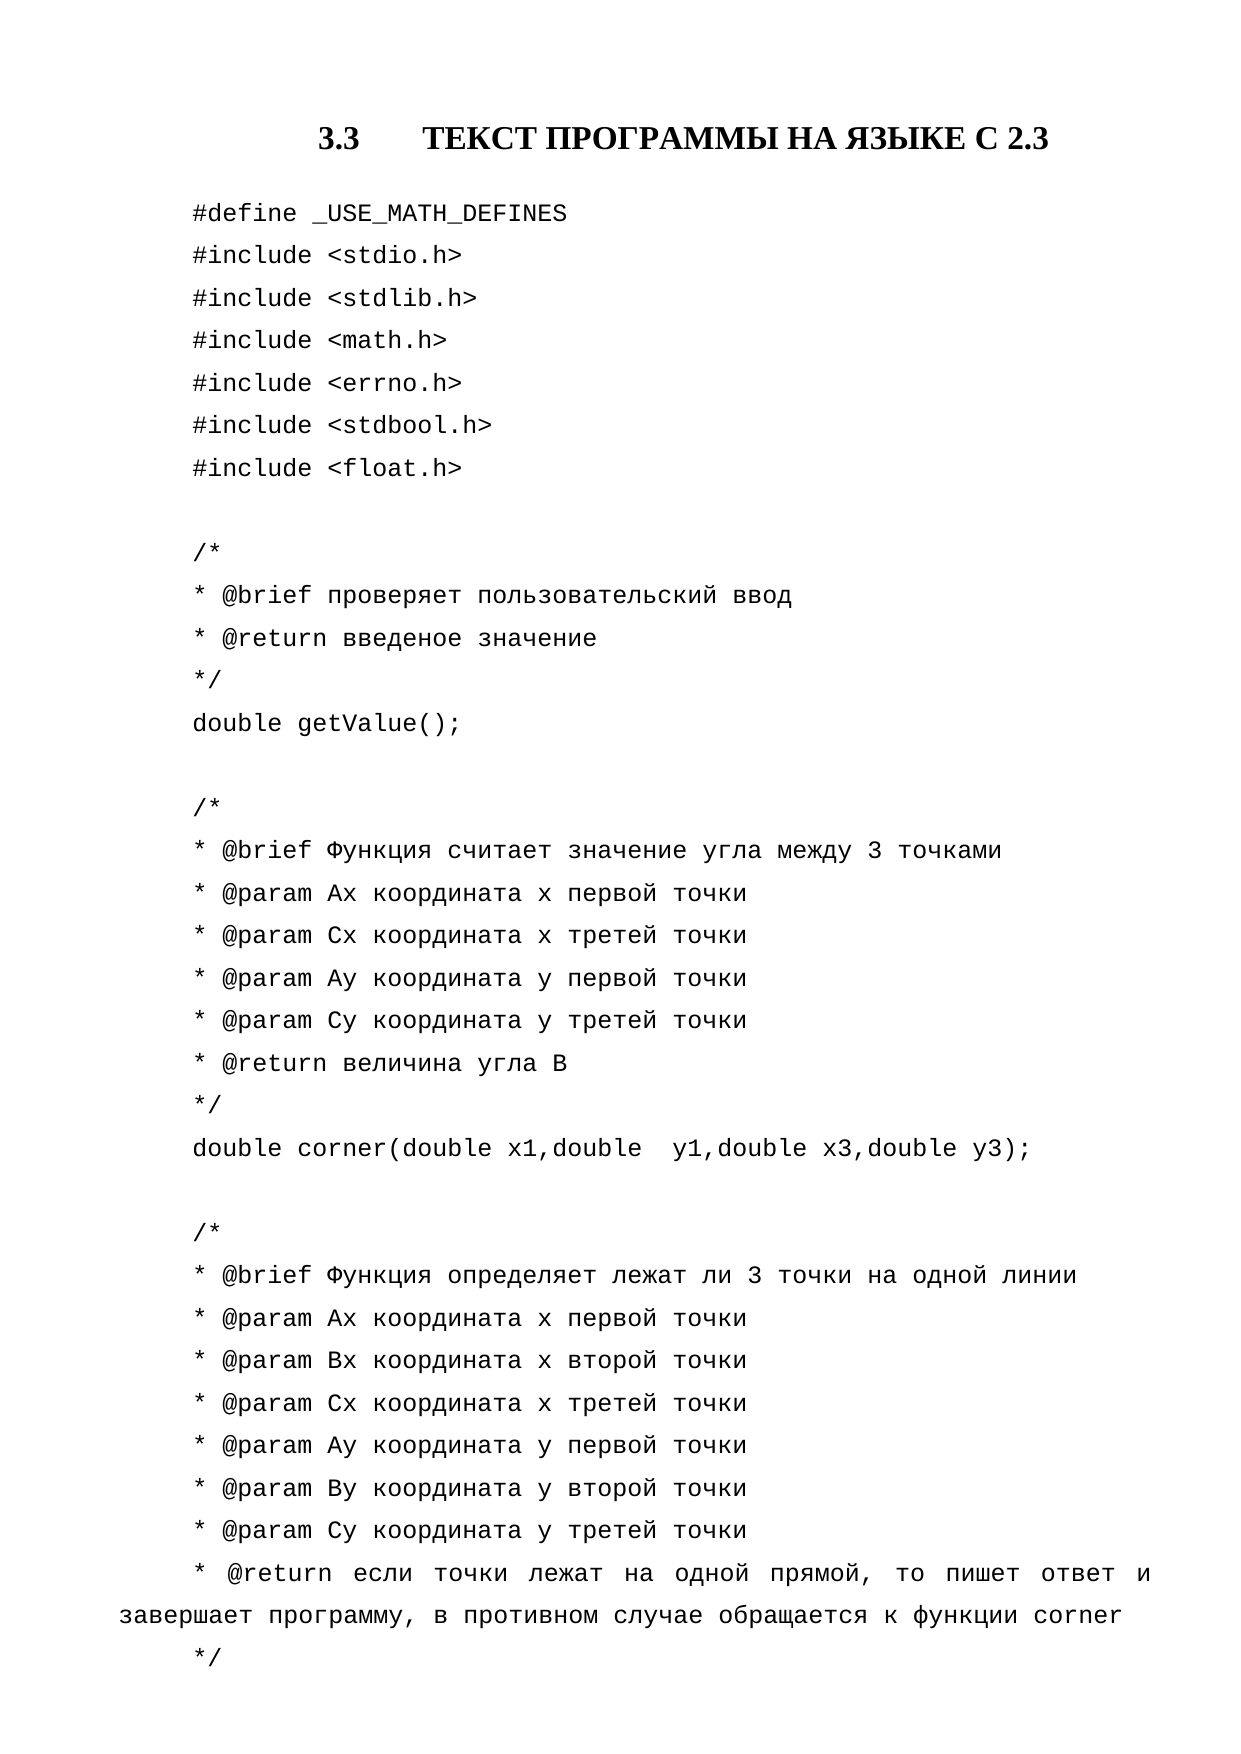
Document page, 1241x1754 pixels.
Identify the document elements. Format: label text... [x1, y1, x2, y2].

text * @brief Функция определяет лежат ли 3 точки на одной линии [118, 1263, 1152, 1291]
text #include <stdio.h> [118, 243, 1152, 271]
text * @param Bx координата х второй точки [118, 1348, 1152, 1376]
text /* [118, 1221, 1152, 1249]
text * @brief Функция считает значение угла между 3 точками [118, 838, 1152, 866]
text /* [118, 541, 1152, 569]
text Текст программы на языке C 2.3 [215, 118, 1152, 156]
text */ [118, 668, 1152, 696]
text * @param Ay координата у первой точки [118, 1433, 1152, 1461]
text #include <stdbool.h> [118, 413, 1152, 441]
text /* [118, 796, 1152, 824]
text * @param Ax координата х первой точки [118, 881, 1152, 909]
text * @param Cy координата у третей точки [118, 1008, 1152, 1036]
text * @param Cx координата х третей точки [118, 1391, 1152, 1419]
text * @return величинa угла В [118, 1051, 1152, 1079]
text * @return если точки лежат на одной прямой, то пишет ответ и завершает программу, в противном случае обращается к функции corner [118, 1561, 1152, 1631]
text #include <float.h> [118, 456, 1152, 484]
text */ [118, 1646, 1152, 1674]
text * @param Ax координата х первой точки [118, 1306, 1152, 1334]
text */ [118, 1093, 1152, 1121]
text double getValue(); [118, 711, 1152, 739]
text * @param Cx координата х третей точки [118, 923, 1152, 951]
text #include <stdlib.h> [118, 286, 1152, 314]
text double corner(double x1,double y1,double x3,double y3); [118, 1136, 1152, 1164]
text #include <errno.h> [118, 371, 1152, 399]
text * @param Ay координата у первой точки [118, 966, 1152, 994]
text * @brief проверяет пользовательский ввод [118, 583, 1152, 611]
text * @return введеное значение [118, 626, 1152, 654]
text #define _USE_MATH_DEFINES [118, 201, 1152, 229]
text * @param By координата у второй точки [118, 1476, 1152, 1504]
text #include <math.h> [118, 328, 1152, 356]
text * @param Cy координата у третей точки [118, 1518, 1152, 1546]
